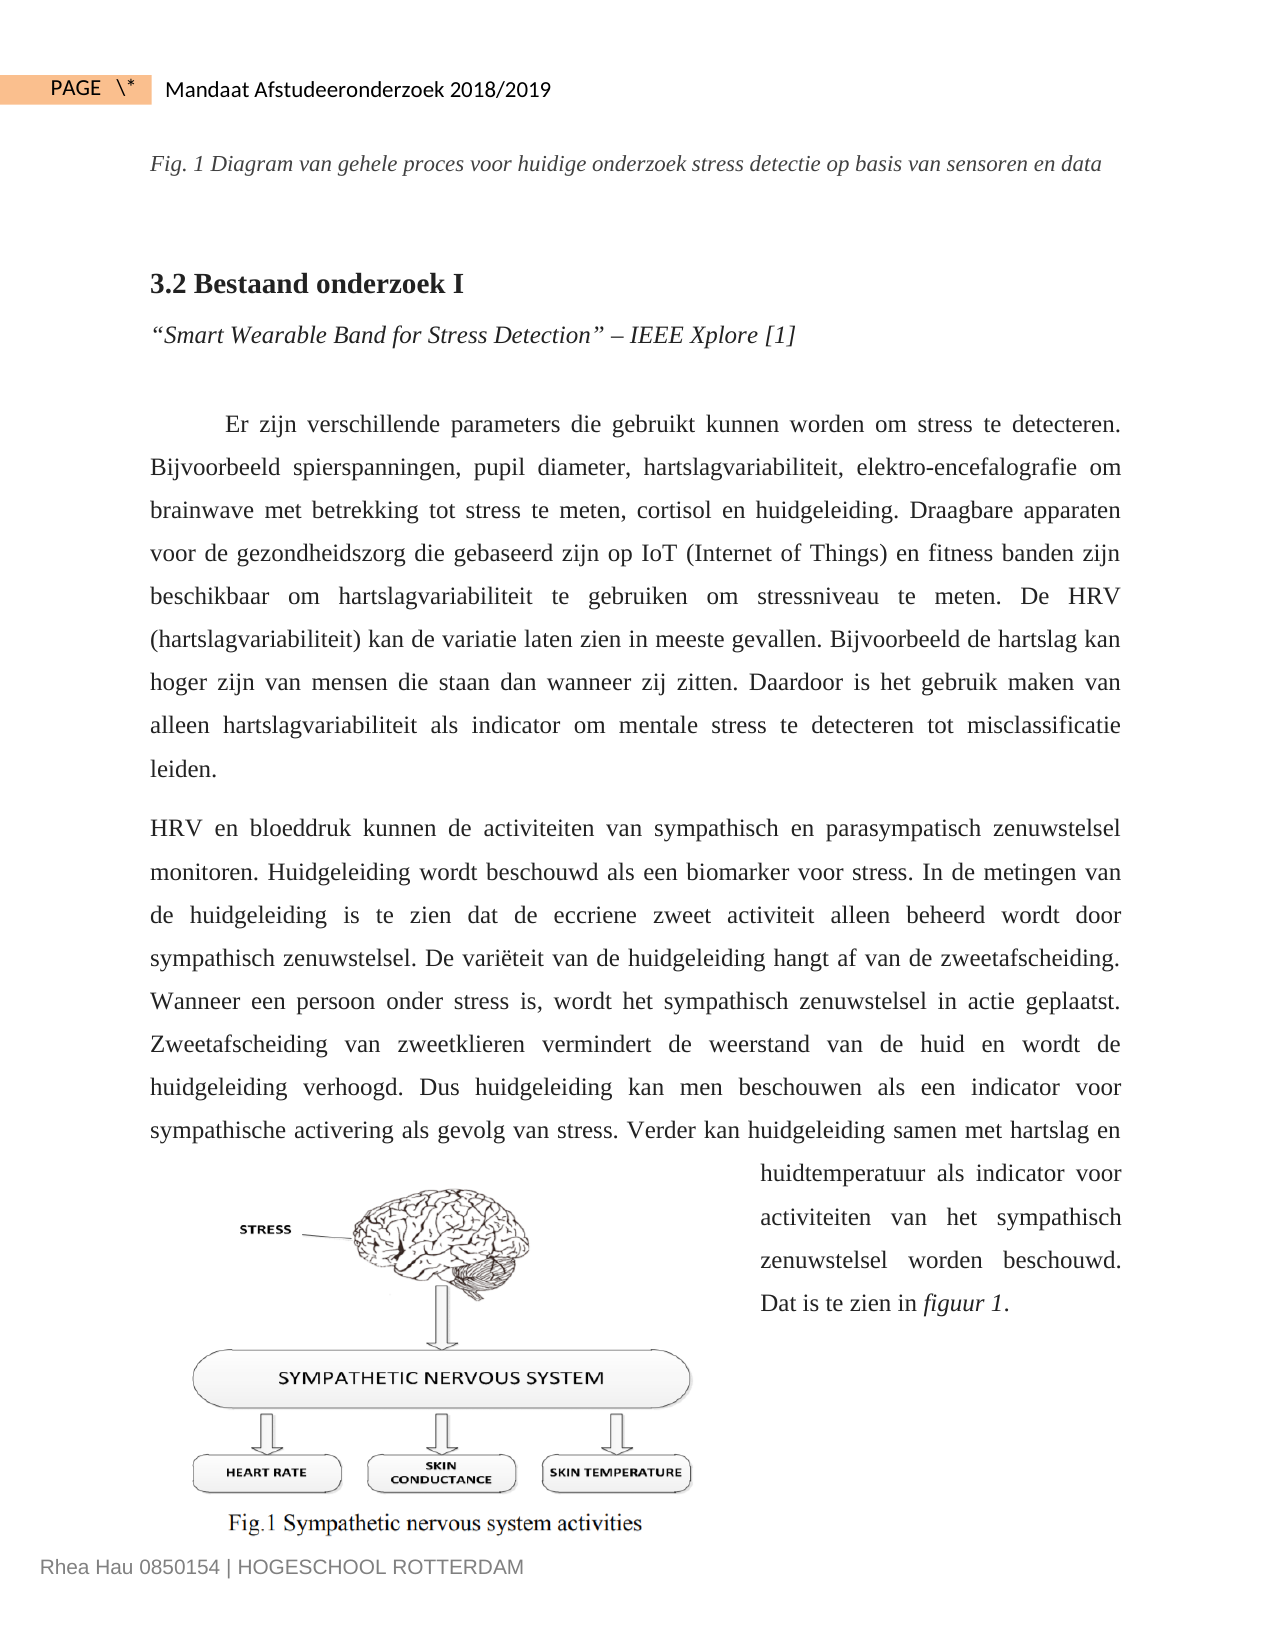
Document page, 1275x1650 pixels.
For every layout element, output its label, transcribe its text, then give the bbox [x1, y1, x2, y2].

text HRV en bloeddruk kunnen de activiteiten van sympathisch en parasympatisch zenuwstelsel monitoren. Huidgeleiding wordt beschouwd als een biomarker voor stress. In de metingen van de huidgeleiding is te zien dat de eccriene zweet activiteit alleen beheerd wordt door sympathisch zenuwstelsel. De variëteit van de huidgeleiding hangt af van de zweetafscheiding. Wanneer een persoon onder stress is, wordt het sympathisch zenuwstelsel in actie geplaatst. Zweetafscheiding van zweetklieren vermindert de weerstand van de huid en wordt de huidgeleiding verhoogd. Dus huidgeleiding kan men beschouwen als een indicator voor sympathische activering als gevolg van stress. Verder kan huidgeleiding samen met hartslag en huidtemperatuur als indicator voor activiteiten van het sympathisch zenuwstelsel worden beschouwd. Dat is te zien in figuur 1. [150, 813, 1122, 1317]
text Er zijn verschillende parameters die gebruikt kunnen worden om stress te detecteren. Bijvoorbeeld spierspanningen, pupil diameter, hartslagvariabiliteit, elektro-encefalografie om brainwave met betrekking tot stress te meten, cortisol en huidgeleiding. Draagbare apparaten voor de gezondheidszorg die gebaseerd zijn op IoT (Internet of Things) en fitness banden zijn beschikbaar om hartslagvariabiliteit te gebruiken om stressniveau te meten. De HRV (hartslagvariabiliteit) kan de variatie laten zien in meeste gevallen. Bijvoorbeeld de hartslag kan hoger zijn van mensen die staan dan wanneer zij zitten. Daardoor is het gebruik maken van alleen hartslagvariabiliteit als indicator om mentale stress te detecteren tot misclassificatie leiden. [150, 409, 1122, 782]
subtitle “Smart Wearable Band for Stress Detection” – IEEE Xplore [1] [150, 320, 1125, 349]
subtitle 3.2 Bestaand onderzoek I [150, 266, 1125, 299]
text Fig. 1 Diagram van gehele proces voor huidige onderzoek stress detectie op basis van sensoren en data [150, 150, 1122, 176]
picture [150, 1176, 742, 1543]
